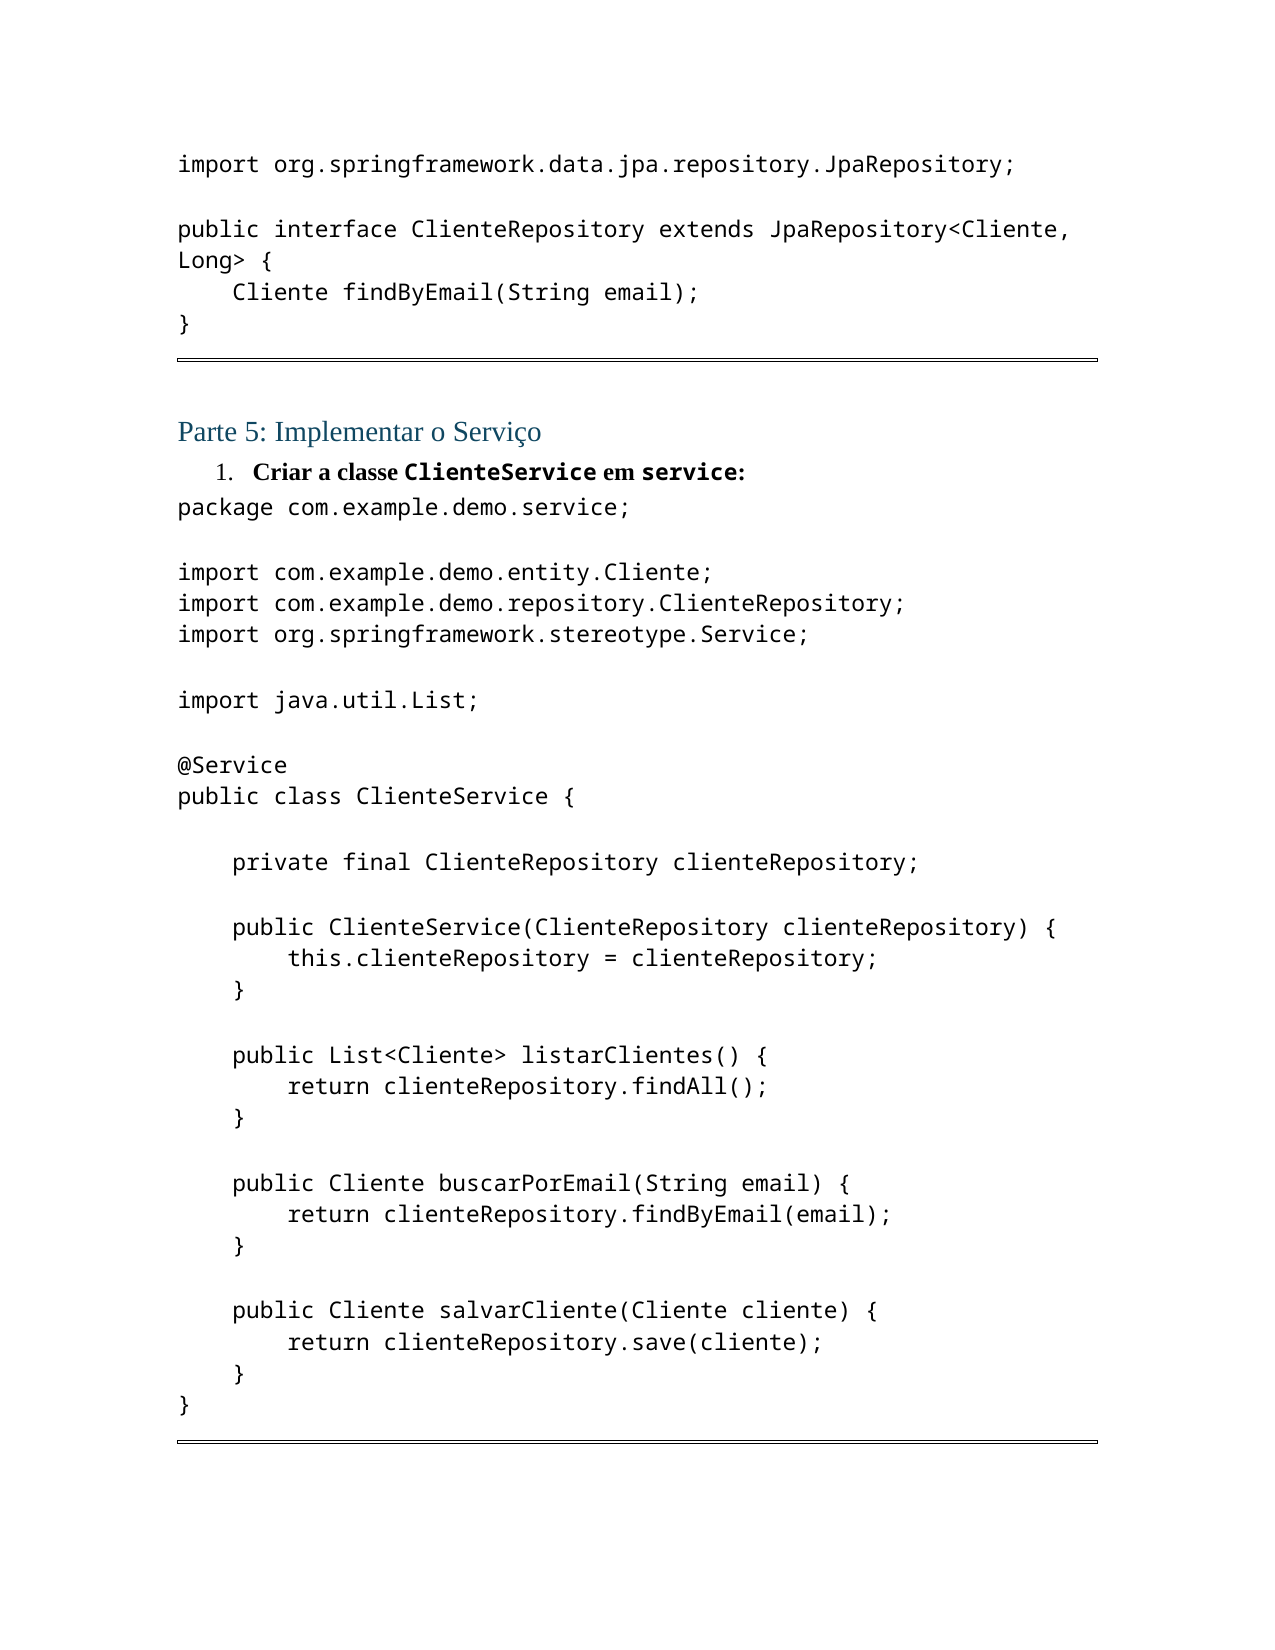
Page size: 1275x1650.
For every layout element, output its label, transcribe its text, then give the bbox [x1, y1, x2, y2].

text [177, 148, 1098, 338]
text package com.example.demo.service; import com.example.demo.entity.Cliente; import com.example.demo.repository.ClienteRepository; import org.springframework.stereotype.Service; import java.util.List; @Service public class ClienteService { private final ClienteRepository clienteRepository; public ClienteService(ClienteRepository clienteRepository) { this.clienteRepository = clienteRepository; } public List<Cliente> listarClientes() { return clienteRepository.findAll(); } public Cliente buscarPorEmail(String email) { return clienteRepository.findByEmail(email); } public Cliente salvarCliente(Cliente cliente) { return clienteRepository.save(cliente); } } [177, 491, 1098, 1419]
subtitle Parte 5: Implementar o Serviço [177, 414, 1098, 447]
list Criar a classe ClienteService em service: [215, 456, 1098, 487]
